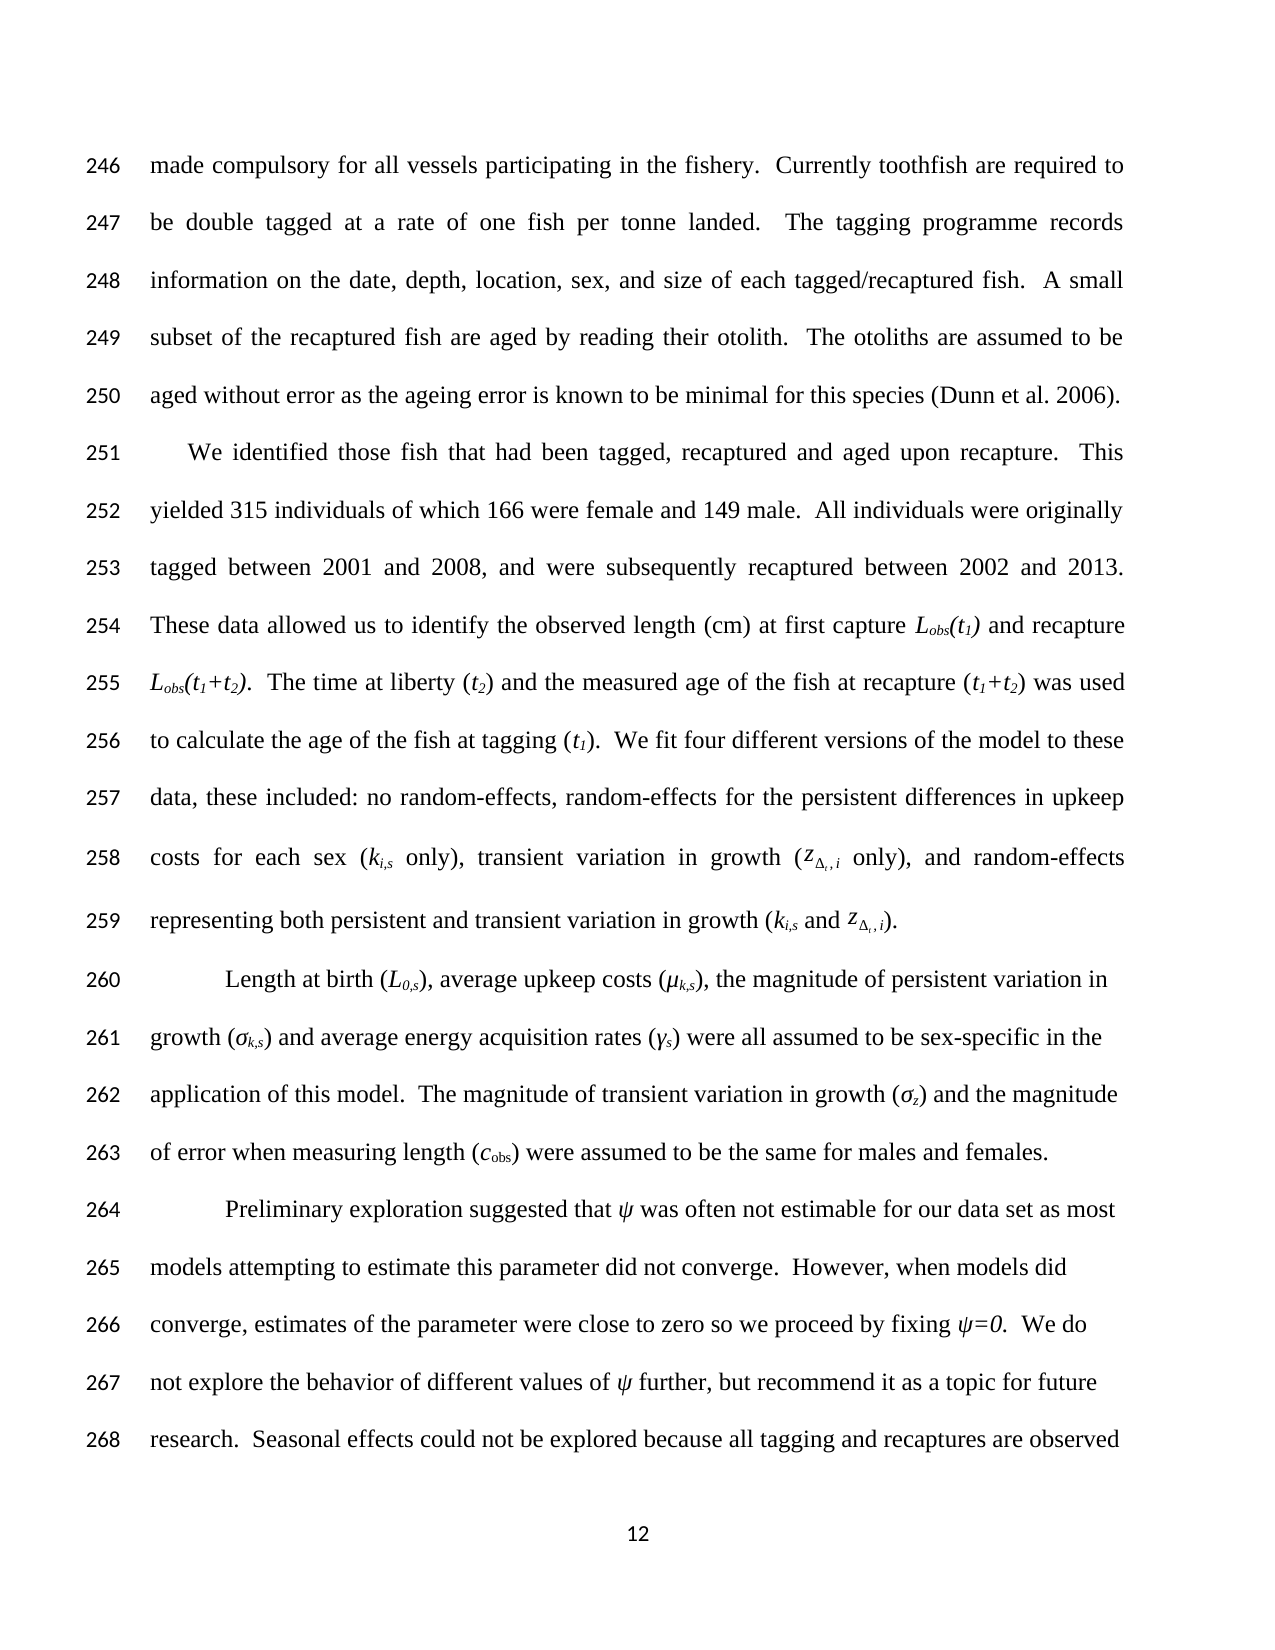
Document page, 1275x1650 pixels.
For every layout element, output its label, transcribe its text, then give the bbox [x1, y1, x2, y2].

text We identified those fish that had been tagged, recaptured and aged upon recapture. This yielded 315 individuals of which 166 were female and 149 male. All individuals were originally tagged between 2001 and 2008, and were subsequently recaptured between 2002 and 2013. These data allowed us to identify the observed length (cm) at first capture Lobs(t1) and recapture Lobs(t1+t2). The time at liberty (t2) and the measured age of the fish at recapture (t1+t2) was used to calculate the age of the fish at tagging (t1). We fit four different versions of the model to these data, these included: no random-effects, random-effects for the persistent differences in upkeep costs for each sex (ki,s only), transient variation in growth ( only), and random-effects representing both persistent and transient variation in growth (ki,s and ). [150, 437, 1125, 936]
text Length at birth (L0,s), average upkeep costs (μk,s), the magnitude of persistent variation in growth (σk,s) and average energy acquisition rates (γs) were all assumed to be sex-specific in the application of this model. The magnitude of transient variation in growth (σz) and the magnitude of error when measuring length (cobs) were assumed to be the same for males and females. [150, 964, 1125, 1166]
